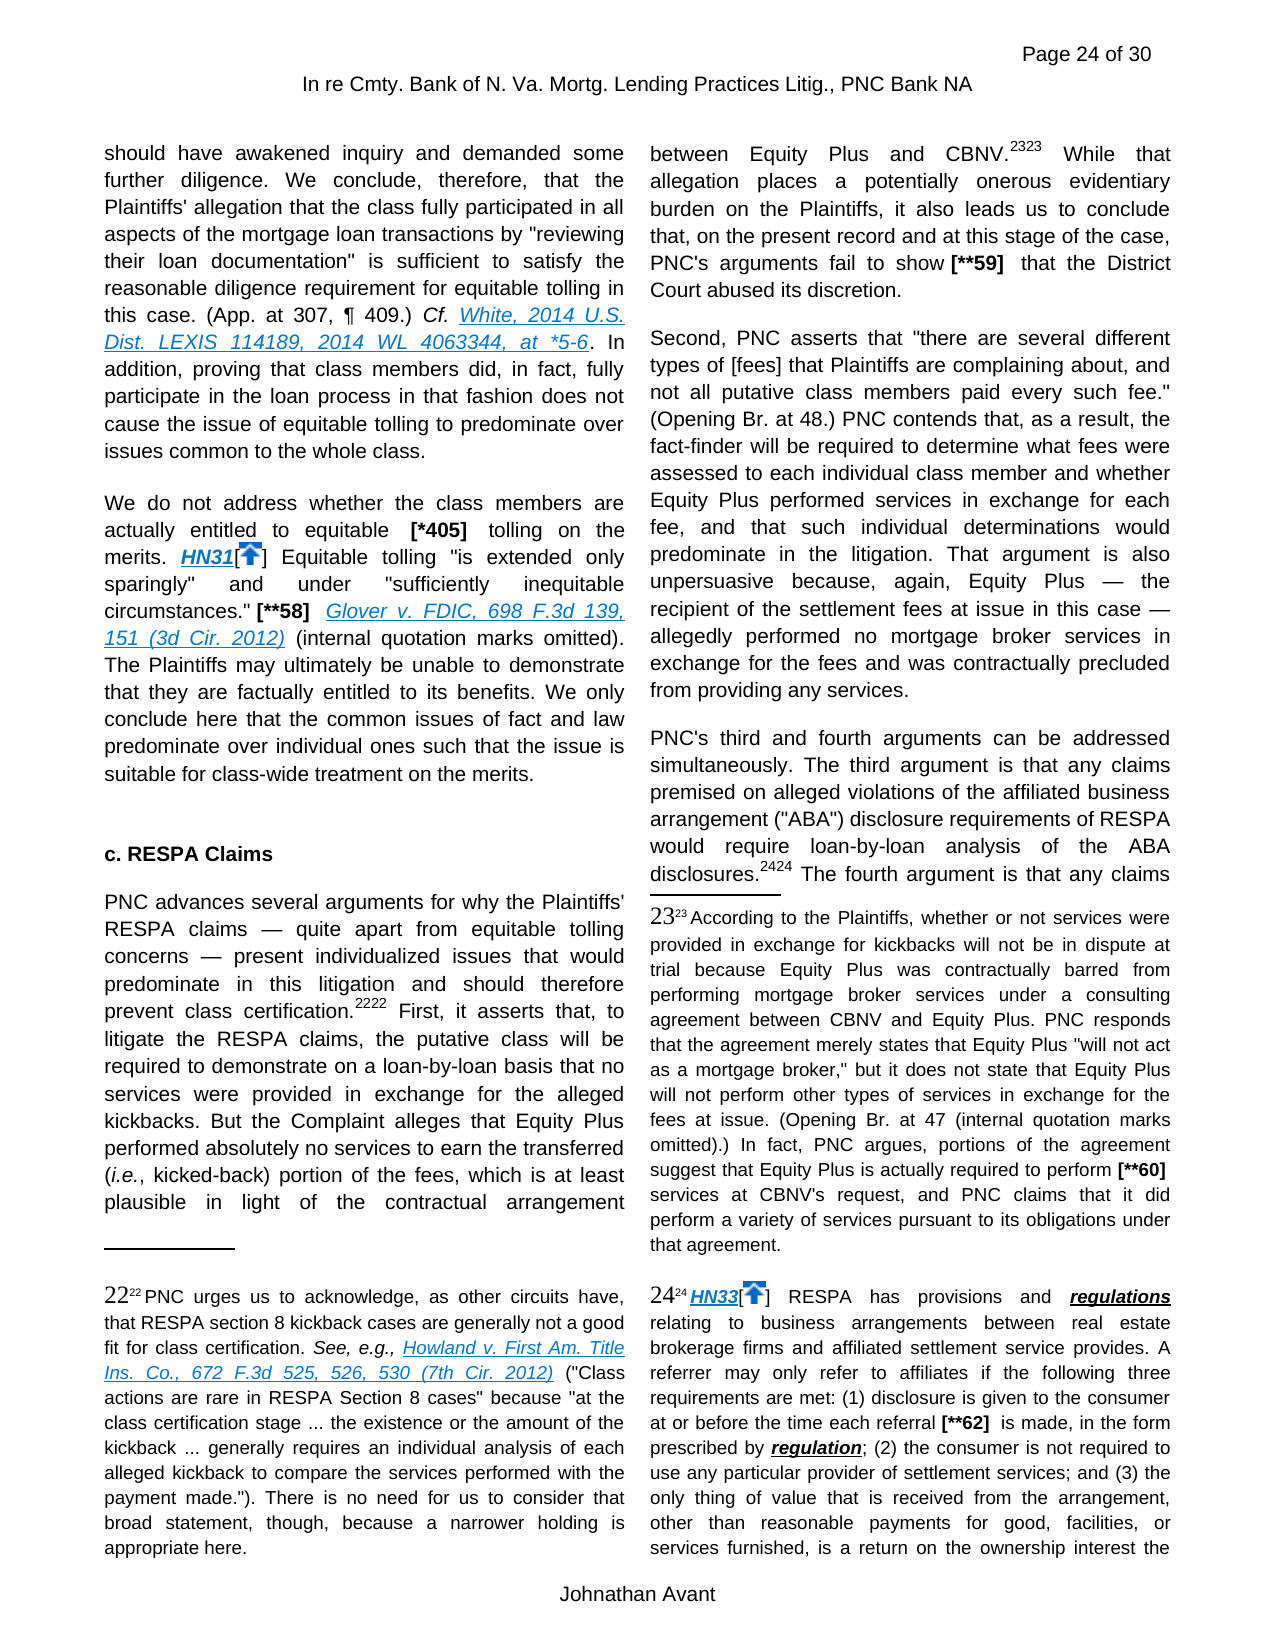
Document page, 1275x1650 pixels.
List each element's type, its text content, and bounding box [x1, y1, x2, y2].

picture [239, 542, 262, 565]
text We do not address whether the class members are actually entitled to equitable [*405] tolling on the merits. HN31[] Equitable tolling "is extended only sparingly" and under "sufficiently inequitable circumstances." [**58] Glover v. FDIC, 698 F.3d 139, 151 (3d Cir. 2012) (internal quotation marks omitted). The Plaintiffs may ultimately be unable to demonstrate that they are factually entitled to its benefits. We only conclude here that the common issues of fact and law predominate over individual ones such that the issue is suitable for class-wide treatment on the merits. [104, 487, 625, 785]
text PNC advances several arguments for why the Plaintiffs' RESPA claims — quite apart from equitable tolling concerns — present individualized issues that would predominate in this litigation and should therefore prevent class certification.22 First, it asserts that, to litigate the RESPA claims, the putative class will be required to demonstrate on a loan-by-loan basis that no services were provided in exchange for the alleged kickbacks. But the Complaint alleges that Equity Plus performed absolutely no services to earn the transferred (i.e., kicked-back) portion of the fees, which is at least plausible in light of the contractual arrangement between Equity Plus and CBNV.23 While that allegation places a potentially onerous evidentiary burden on the Plaintiffs, it also leads us to conclude that, on the present record and at this stage of the case, PNC's arguments fail to show [**59] that the District Court abused its discretion. [650, 137, 1171, 302]
picture [743, 1281, 766, 1304]
text PNC advances several arguments for why the Plaintiffs' RESPA claims — quite apart from equitable tolling concerns — present individualized issues that would predominate in this litigation and should therefore prevent class certification.22 First, it asserts that, to litigate the RESPA claims, the putative class will be required to demonstrate on a loan-by-loan basis that no services were provided in exchange for the alleged kickbacks. But the Complaint alleges that Equity Plus performed absolutely no services to earn the transferred (i.e., kicked-back) portion of the fees, which is at least plausible in light of the contractual arrangement between Equity Plus and CBNV.23 While that allegation places a potentially onerous evidentiary burden on the Plaintiffs, it also leads us to conclude that, on the present record and at this stage of the case, PNC's arguments fail to show [**59] that the District Court abused its discretion. [104, 887, 625, 1214]
text Second, PNC asserts that "there are several different types of [fees] that Plaintiffs are complaining about, and not all putative class members paid every such fee." (Opening Br. at 48.) PNC contends that, as a result, the fact-finder will be required to determine what fees were assessed to each individual class member and whether Equity Plus performed services in exchange for each fee, and that such individual determinations would predominate in the litigation. That argument is also unpersuasive because, again, Equity Plus — the recipient of the settlement fees at issue in this case — allegedly performed no mortgage broker services in exchange for the fees and was contractually precluded from providing any services. [650, 322, 1171, 702]
text PNC's third and fourth arguments can be addressed simultaneously. The third argument is that any claims premised on alleged violations of the affiliated business arrangement ("ABA") disclosure requirements of RESPA would require loan-by-loan analysis of the ABA disclosures.24 The fourth argument is that any claims [*406] premised on CBNV's alleged [**61] practice of charging "discount fees" without providing a discount interest rate in exchange would require an examination of each individual loan to see whether the borrower was charged a discount fee, and if so, whether the borrower obtained a discount or some other benefit as consideration for the fee. We need not address the merits of either of those arguments, however, because the alleged violations of the ABA disclosure requirements and the alleged discount fee practice are not essential to the Plaintiffs' RESPA claims. The elements of the Plaintiffs' RESPA claims that are "essential" — namely violations of the anti-kickback and unearned fee provisions of RESPA — can potentially be proven with common evidence. Hayes, 725 F.3d at 359 ("HN32[] [T]he predominance requirement focuses on whether essential elements of the class's claims can be proven at trial with common, as opposed to individualized, evidence."). [650, 722, 1171, 887]
text c. RESPA Claims [104, 810, 625, 866]
